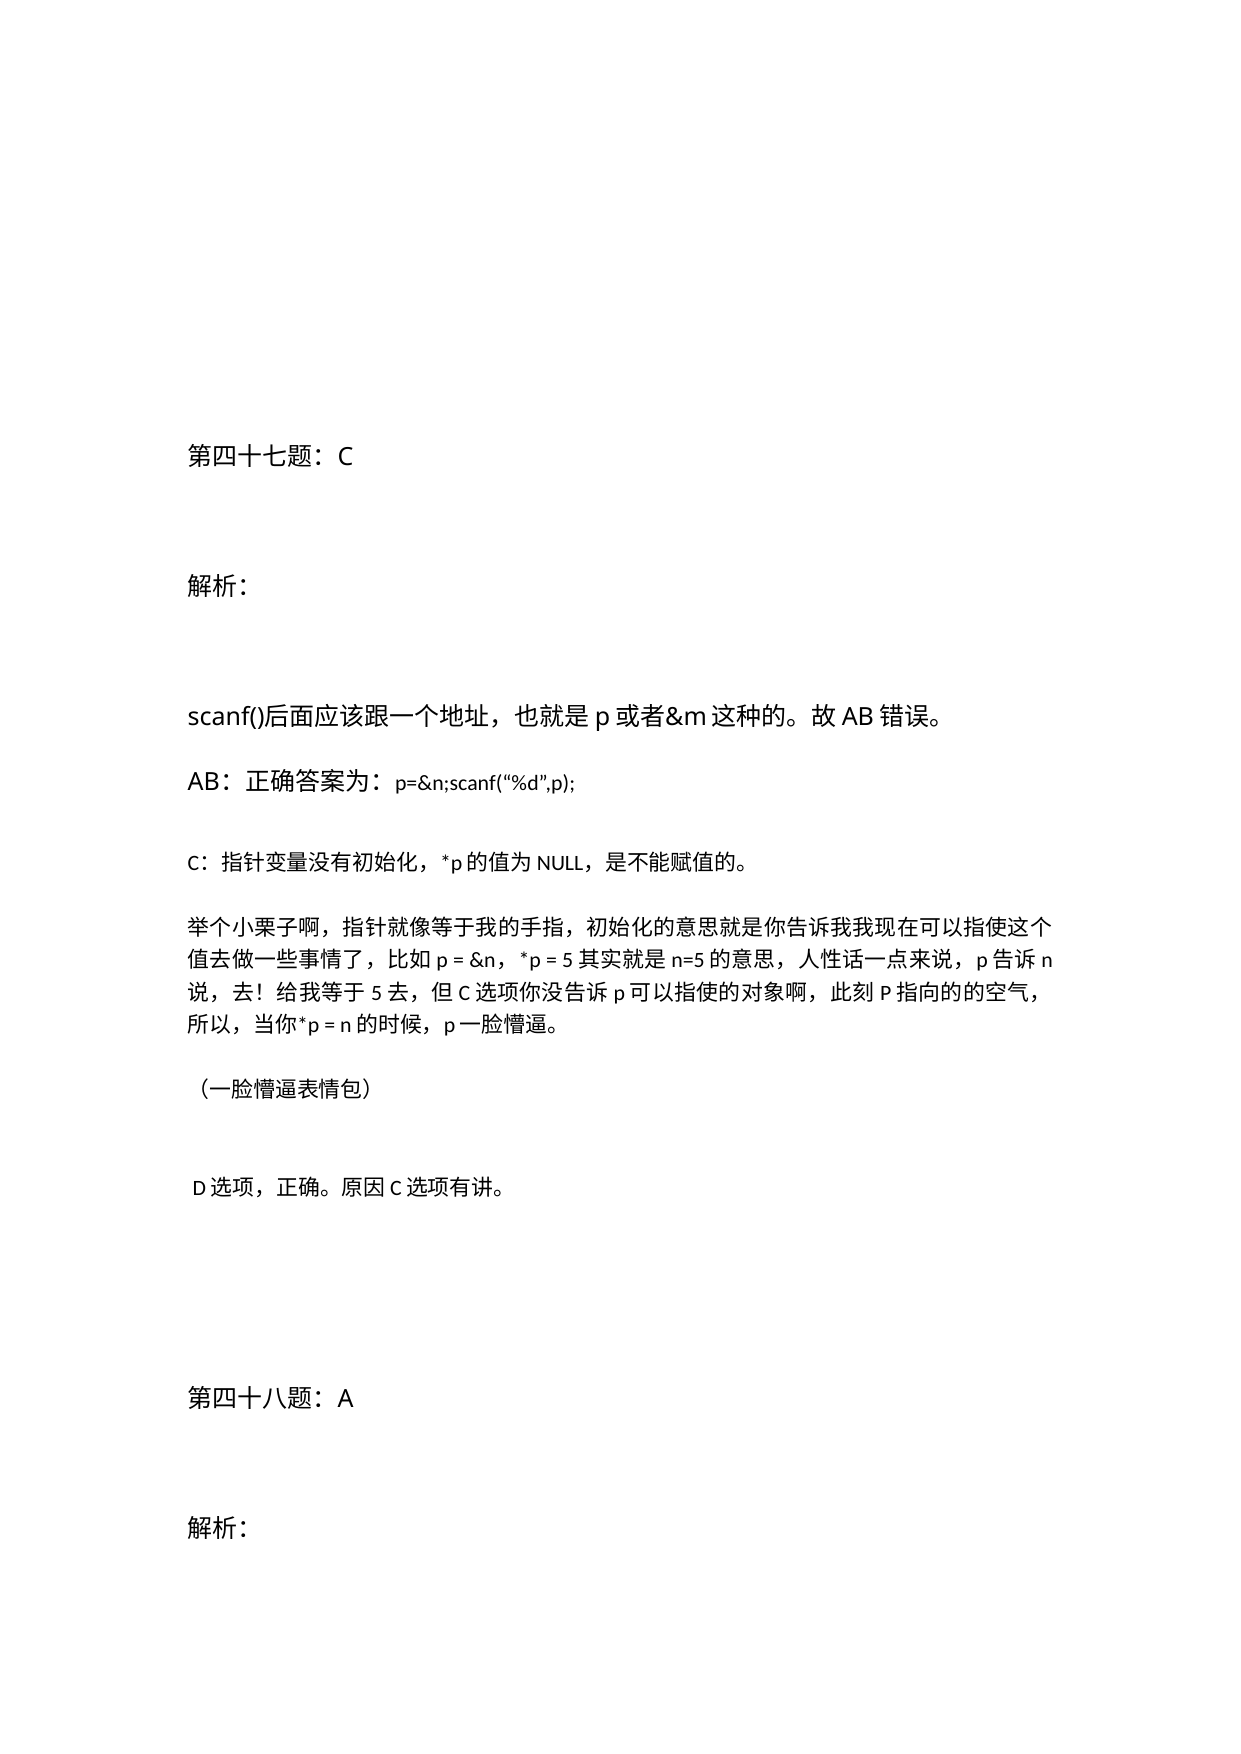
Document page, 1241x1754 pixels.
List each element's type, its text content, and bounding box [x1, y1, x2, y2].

text 解析： [187, 552, 1053, 617]
text （一脸懵逼表情包） [187, 1072, 1053, 1104]
text 举个小栗子啊，指针就像等于我的手指，初始化的意思就是你告诉我我现在可以指使这个值去做一些事情了，比如p = &n，*p = 5其实就是n=5的意思，人性话一点来说，p告诉n说，去！给我等于5去，但C选项你没告诉p可以指使的对象啊，此刻P指向的的空气，所以，当你*p = n的时候，p一脸懵逼。 [187, 909, 1053, 1039]
text scanf()后面应该跟一个地址，也就是p或者&m这种的。故AB错误。 [187, 682, 1053, 747]
text 第四十七题：C [187, 422, 1053, 487]
text 第四十八题：A [187, 1364, 1053, 1429]
text AB：正确答案为：p=&n;scanf(“%d”,p); [187, 747, 1053, 812]
text 解析： [187, 1494, 1053, 1559]
text C：指针变量没有初始化，*p的值为NULL，是不能赋值的。 [187, 844, 1053, 877]
text D选项，正确。原因C选项有讲。 [187, 1169, 1053, 1202]
